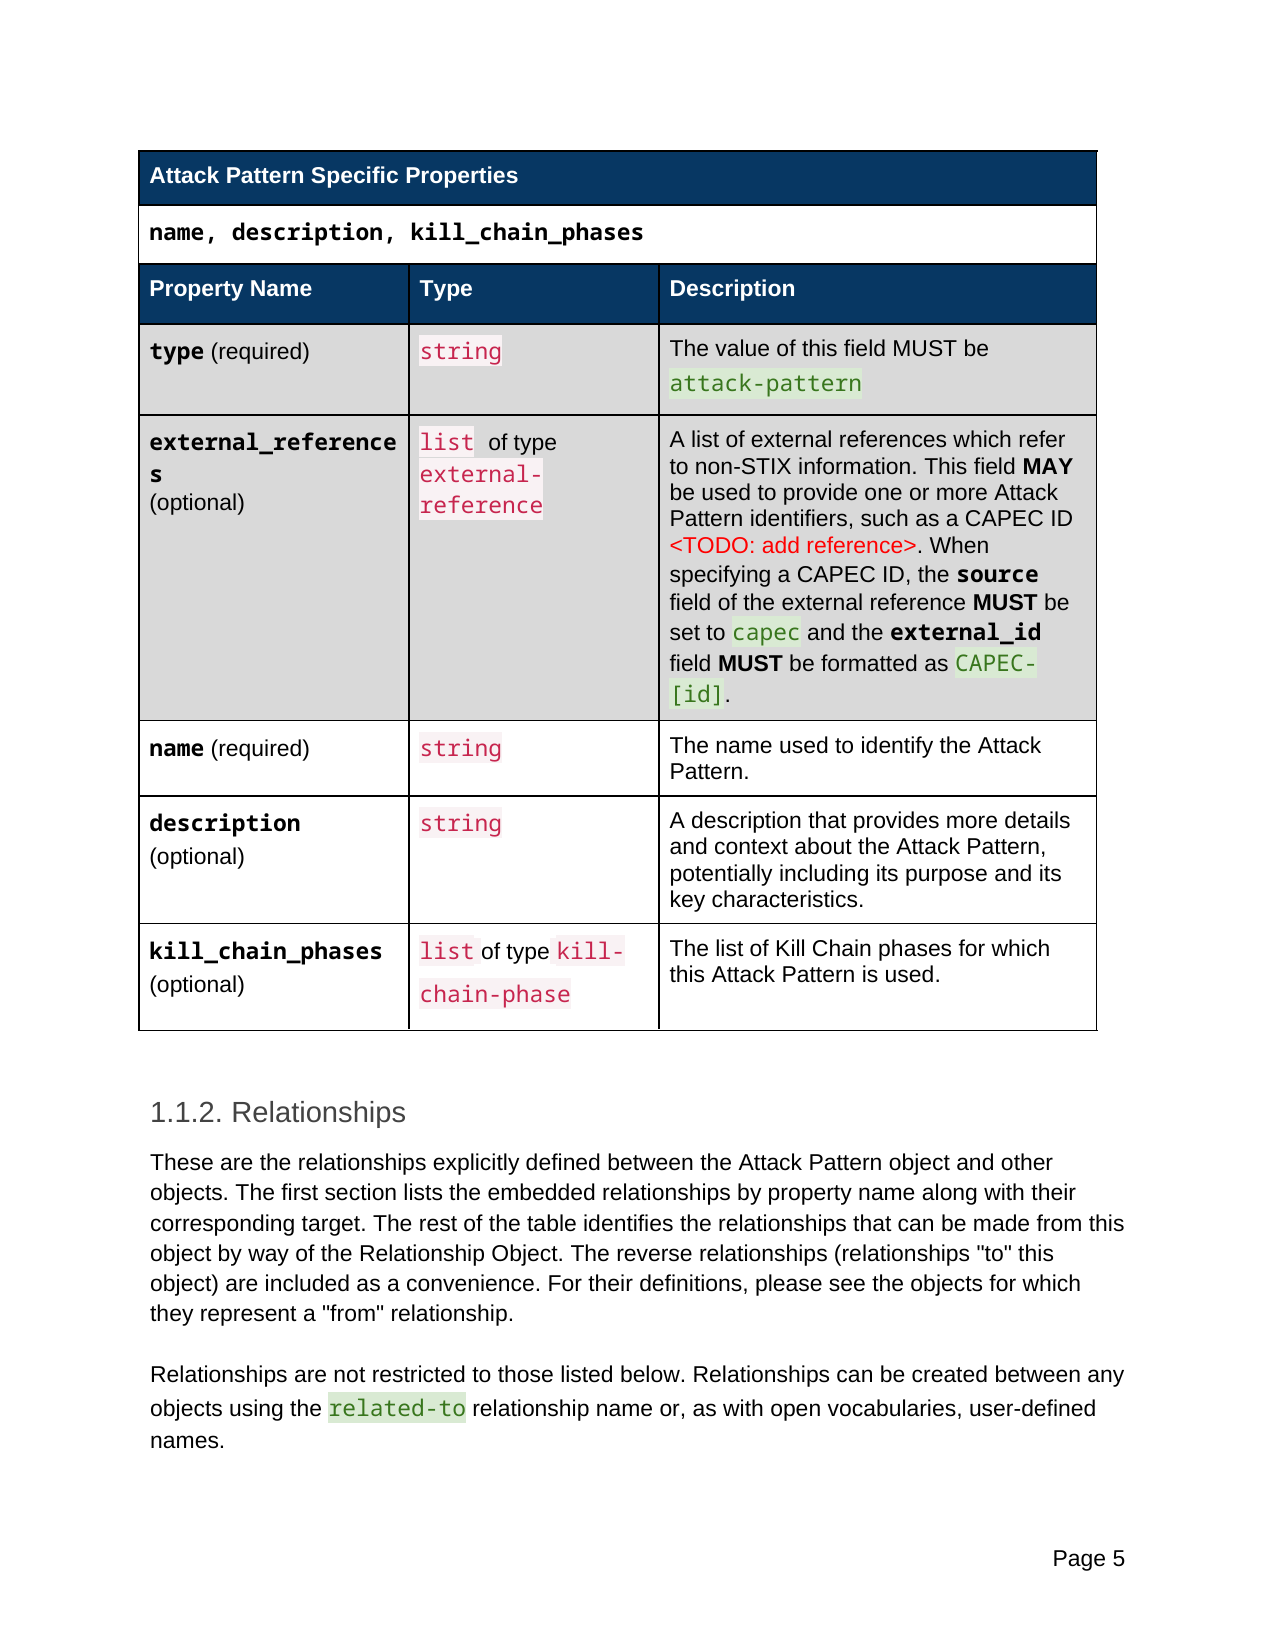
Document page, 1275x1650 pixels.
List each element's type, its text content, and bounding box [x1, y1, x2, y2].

table_cell A list of external references which refer to non-STIX information. This field MAY be used to provide one or more Attack Pattern identifiers, such as a CAPEC ID <TODO: add reference>. When specifying a CAPEC ID, the source field of the external reference MUST be set to capec and the external_id field MUST be formatted as CAPEC-[id]. [660, 416, 1096, 720]
table_cell list of type kill-chain-phase [410, 924, 658, 1029]
table_cell Property Name [140, 265, 408, 323]
table_cell A description that provides more details and context about the Attack Pattern, potentially including its purpose and its key characteristics. [660, 797, 1096, 923]
table_cell Type [410, 265, 658, 323]
table_cell Description [660, 265, 1096, 323]
table_cell string [410, 797, 658, 923]
table_cell string [410, 721, 658, 795]
table_cell string [410, 325, 658, 414]
table_cell kill_chain_phases (optional) [140, 924, 408, 1029]
table_cell The value of this field MUST be attack-pattern [660, 325, 1096, 414]
table_cell description (optional) [140, 797, 408, 923]
table_cell name (required) [140, 721, 408, 795]
table_cell type (required) [140, 325, 408, 414]
text These are the relationships explicitly defined between the Attack Pattern object and other objects. The first section lists the embedded relationships by property name along with their corresponding target. The rest of the table identifies the relationships that can be made from this object by way of the Relationship Object. The reverse relationships (relationships "to" this object) are included as a convenience. For their definitions, please see the objects for which they represent a "from" relationship. [150, 1149, 1125, 1327]
text Relationships are not restricted to those listed below. Relationships can be created between any objects using the related-to relationship name or, as with open vocabularies, user-defined names. [150, 1361, 1125, 1453]
table_cell name, description, kill_chain_phases [139, 206, 1096, 263]
table_cell The list of Kill Chain phases for which this Attack Pattern is used. [660, 924, 1096, 1029]
table_cell list of type external-reference [410, 416, 658, 720]
subtitle ​1.1.2.​ Relationships [150, 1094, 1125, 1128]
table_cell external_references (optional) [140, 416, 408, 720]
table_cell Attack Pattern Specific Properties [140, 152, 1096, 204]
table_cell The name used to identify the Attack Pattern. [660, 721, 1096, 795]
